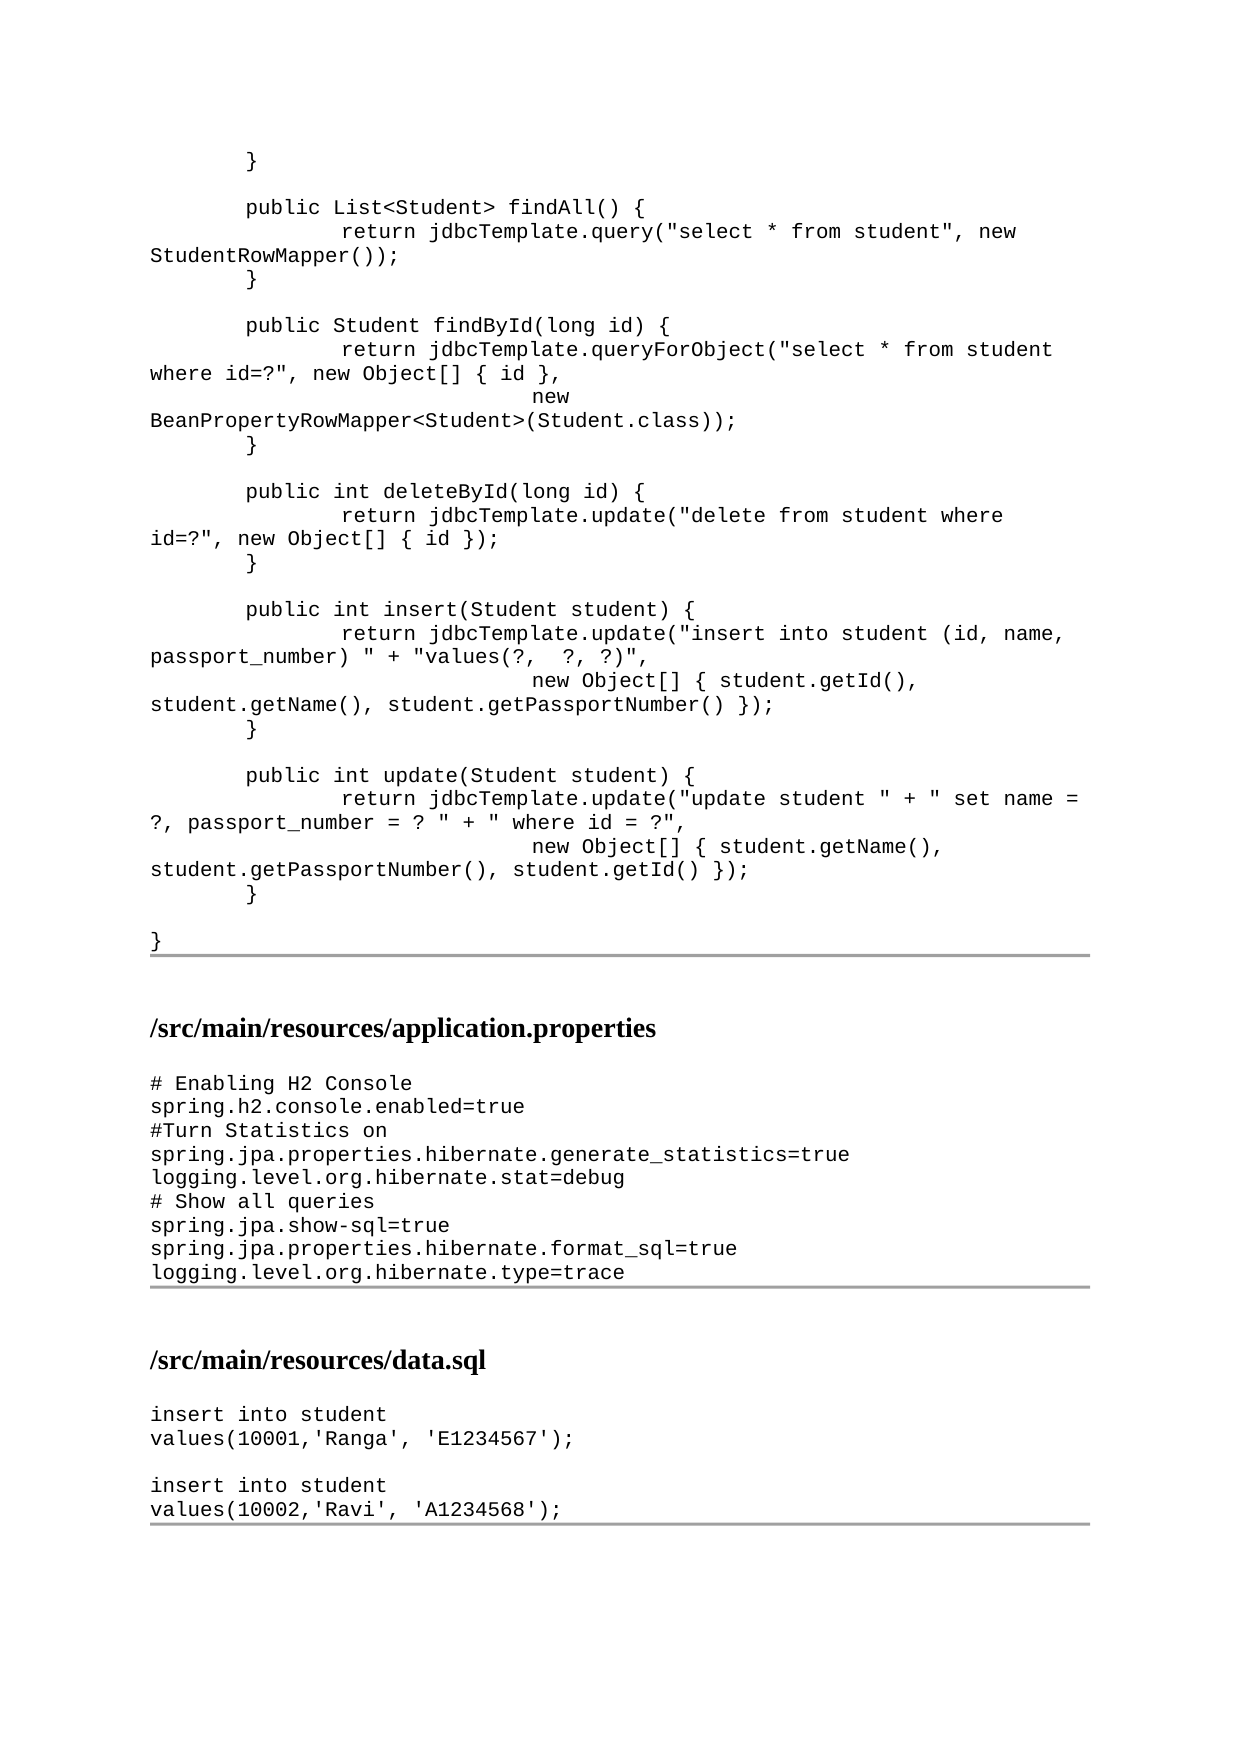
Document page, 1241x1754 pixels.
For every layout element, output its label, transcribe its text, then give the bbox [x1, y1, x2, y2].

text public int update(Student student) { [150, 765, 1090, 788]
text public List<Student> findAll() { [150, 197, 1090, 221]
text return jdbcTemplate.update("update student " + " set name = ?, passport_number = ? " + " where id = ?", [150, 788, 1090, 836]
text values(10001,'Ranga', 'E1234567'); [150, 1428, 1090, 1452]
text } [150, 552, 1090, 576]
text public Student findById(long id) { [150, 316, 1090, 339]
text } [150, 930, 1090, 953]
text } [150, 150, 1090, 174]
text new BeanPropertyRowMapper<Student>(Student.class)); [150, 386, 1090, 434]
text spring.jpa.properties.hibernate.format_sql=true [150, 1238, 1090, 1262]
text insert into student [150, 1475, 1090, 1499]
text values(10002,'Ravi', 'A1234568'); [150, 1499, 1090, 1522]
text spring.jpa.properties.hibernate.generate_statistics=true [150, 1144, 1090, 1167]
text } [150, 434, 1090, 457]
text return jdbcTemplate.update("delete from student where id=?", new Object[] { id }); [150, 505, 1090, 552]
text public int insert(Student student) { [150, 599, 1090, 623]
text return jdbcTemplate.query("select * from student", new StudentRowMapper()); [150, 221, 1090, 268]
text #Turn Statistics on [150, 1120, 1090, 1144]
text # Enabling H2 Console [150, 1073, 1090, 1096]
text spring.h2.console.enabled=true [150, 1096, 1090, 1120]
text } [150, 717, 1090, 741]
text new Object[] { student.getName(), student.getPassportNumber(), student.getId() }); [150, 836, 1090, 883]
text logging.level.org.hibernate.stat=debug [150, 1167, 1090, 1191]
text logging.level.org.hibernate.type=trace [150, 1262, 1090, 1285]
text insert into student [150, 1404, 1090, 1428]
text } [150, 883, 1090, 907]
text spring.jpa.show-sql=true [150, 1214, 1090, 1238]
text return jdbcTemplate.update("insert into student (id, name, passport_number) " + "values(?, ?, ?)", [150, 623, 1090, 670]
text /src/main/resources/data.sql [150, 1343, 1090, 1375]
text /src/main/resources/application.properties [150, 1011, 1090, 1043]
text public int deleteById(long id) { [150, 481, 1090, 505]
text new Object[] { student.getId(), student.getName(), student.getPassportNumber() }); [150, 670, 1090, 717]
text } [150, 268, 1090, 292]
text return jdbcTemplate.queryForObject("select * from student where id=?", new Object[] { id }, [150, 339, 1090, 386]
text # Show all queries [150, 1191, 1090, 1214]
